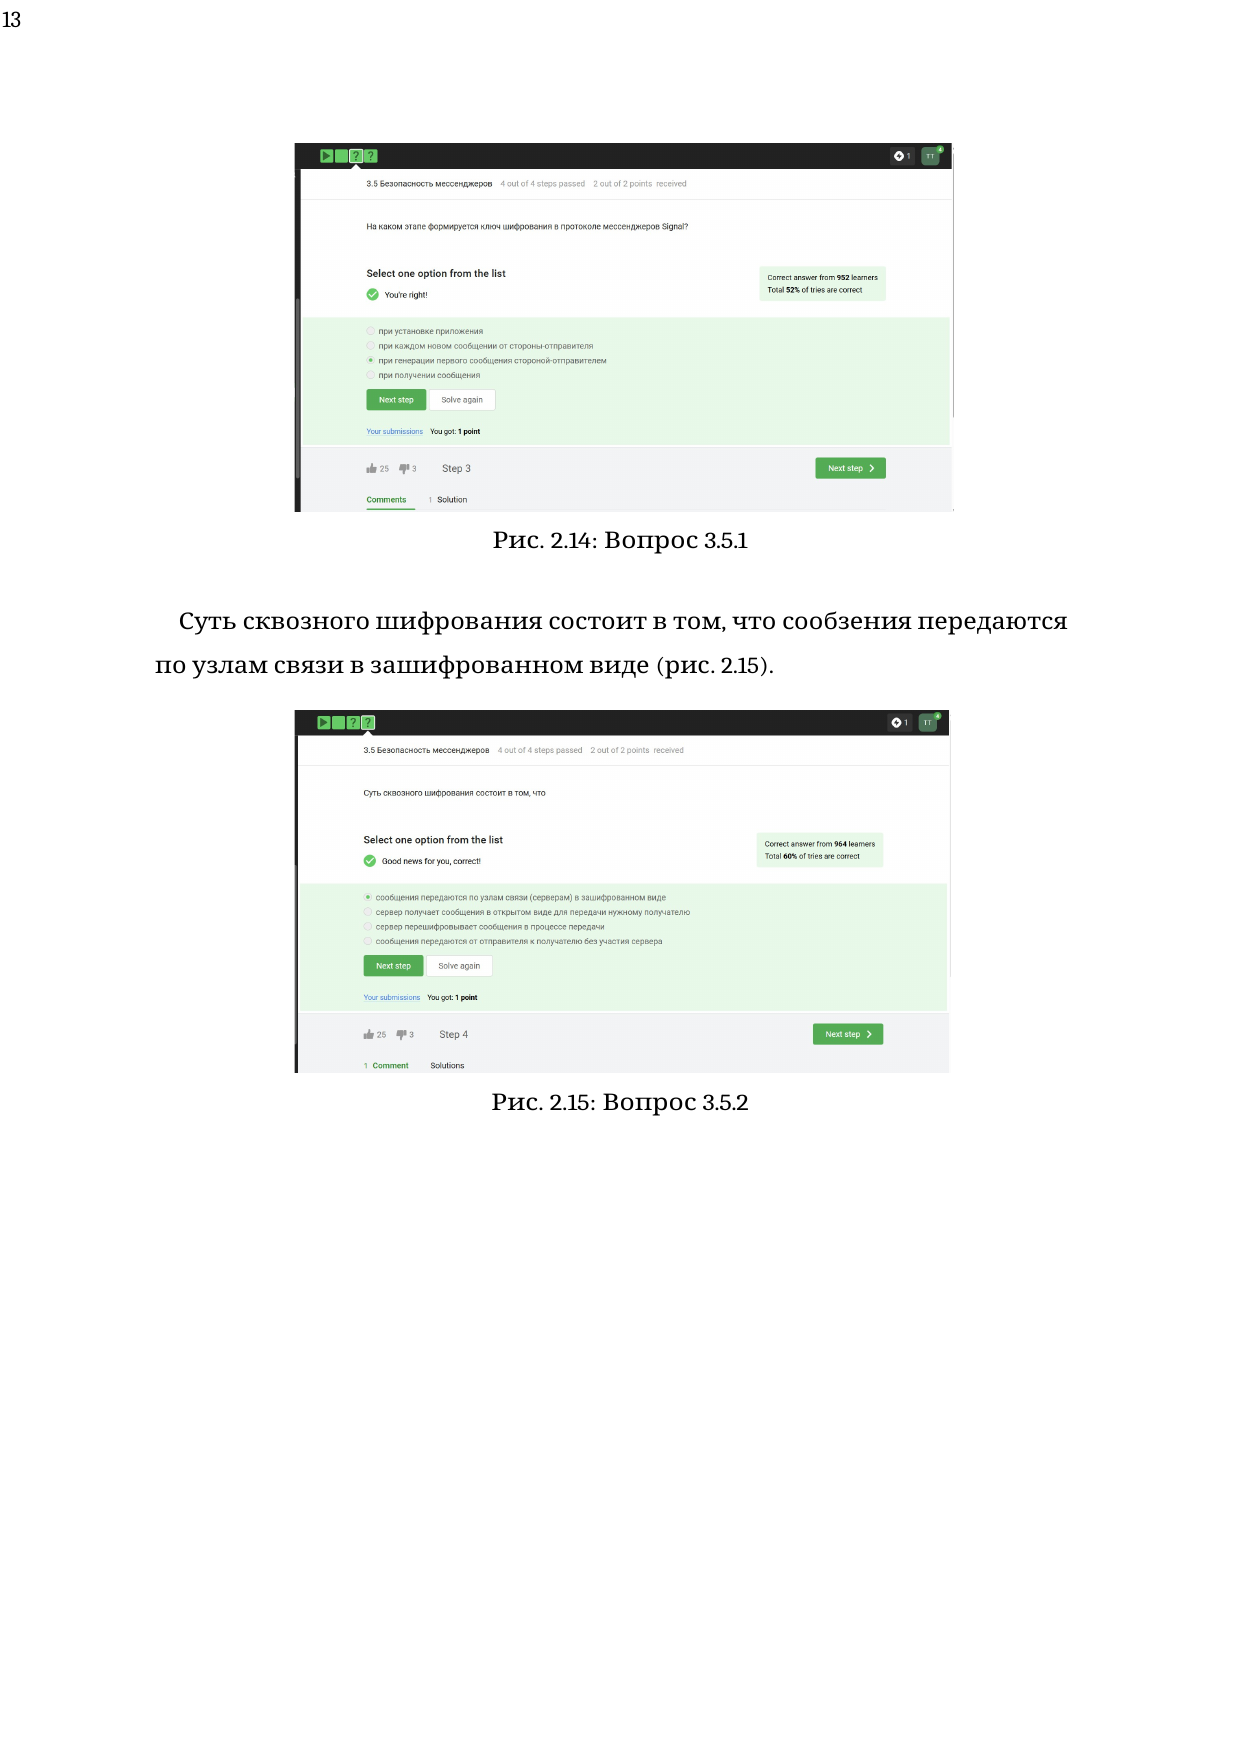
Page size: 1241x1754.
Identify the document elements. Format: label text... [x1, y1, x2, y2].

text Рис. 2.14: Вопрос 3.5.1 [153, 527, 1087, 554]
picture [294, 143, 954, 512]
picture [294, 710, 951, 725]
text Рис. 2.15: Вопрос 3.5.2 [153, 725, 1087, 1116]
text Суть сквозного шифрования состоит в том, что сообзения передаются по узлам связи в зашифрованном виде (рис. 2.15). [155, 609, 1093, 680]
